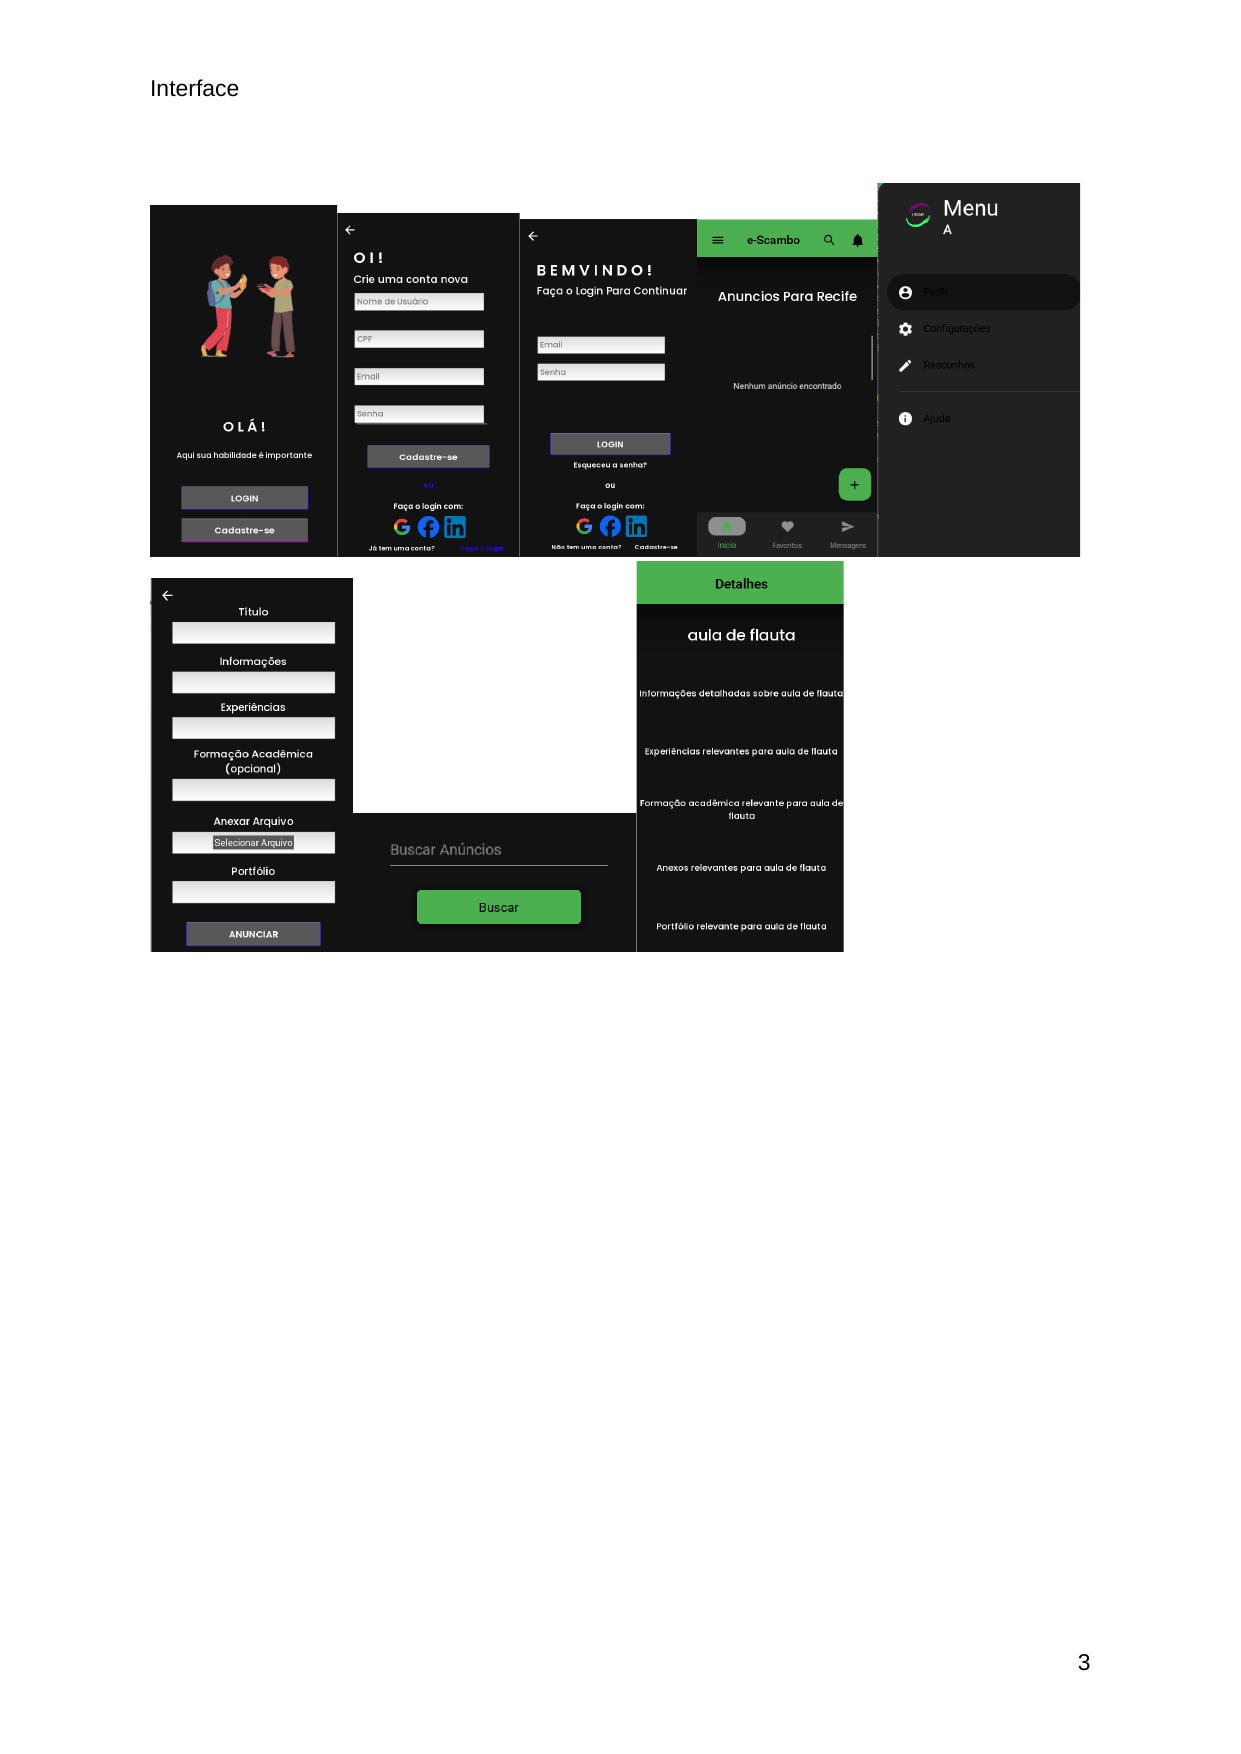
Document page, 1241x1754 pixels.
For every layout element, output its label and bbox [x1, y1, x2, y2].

picture [150, 183, 1080, 557]
picture [150, 561, 844, 952]
